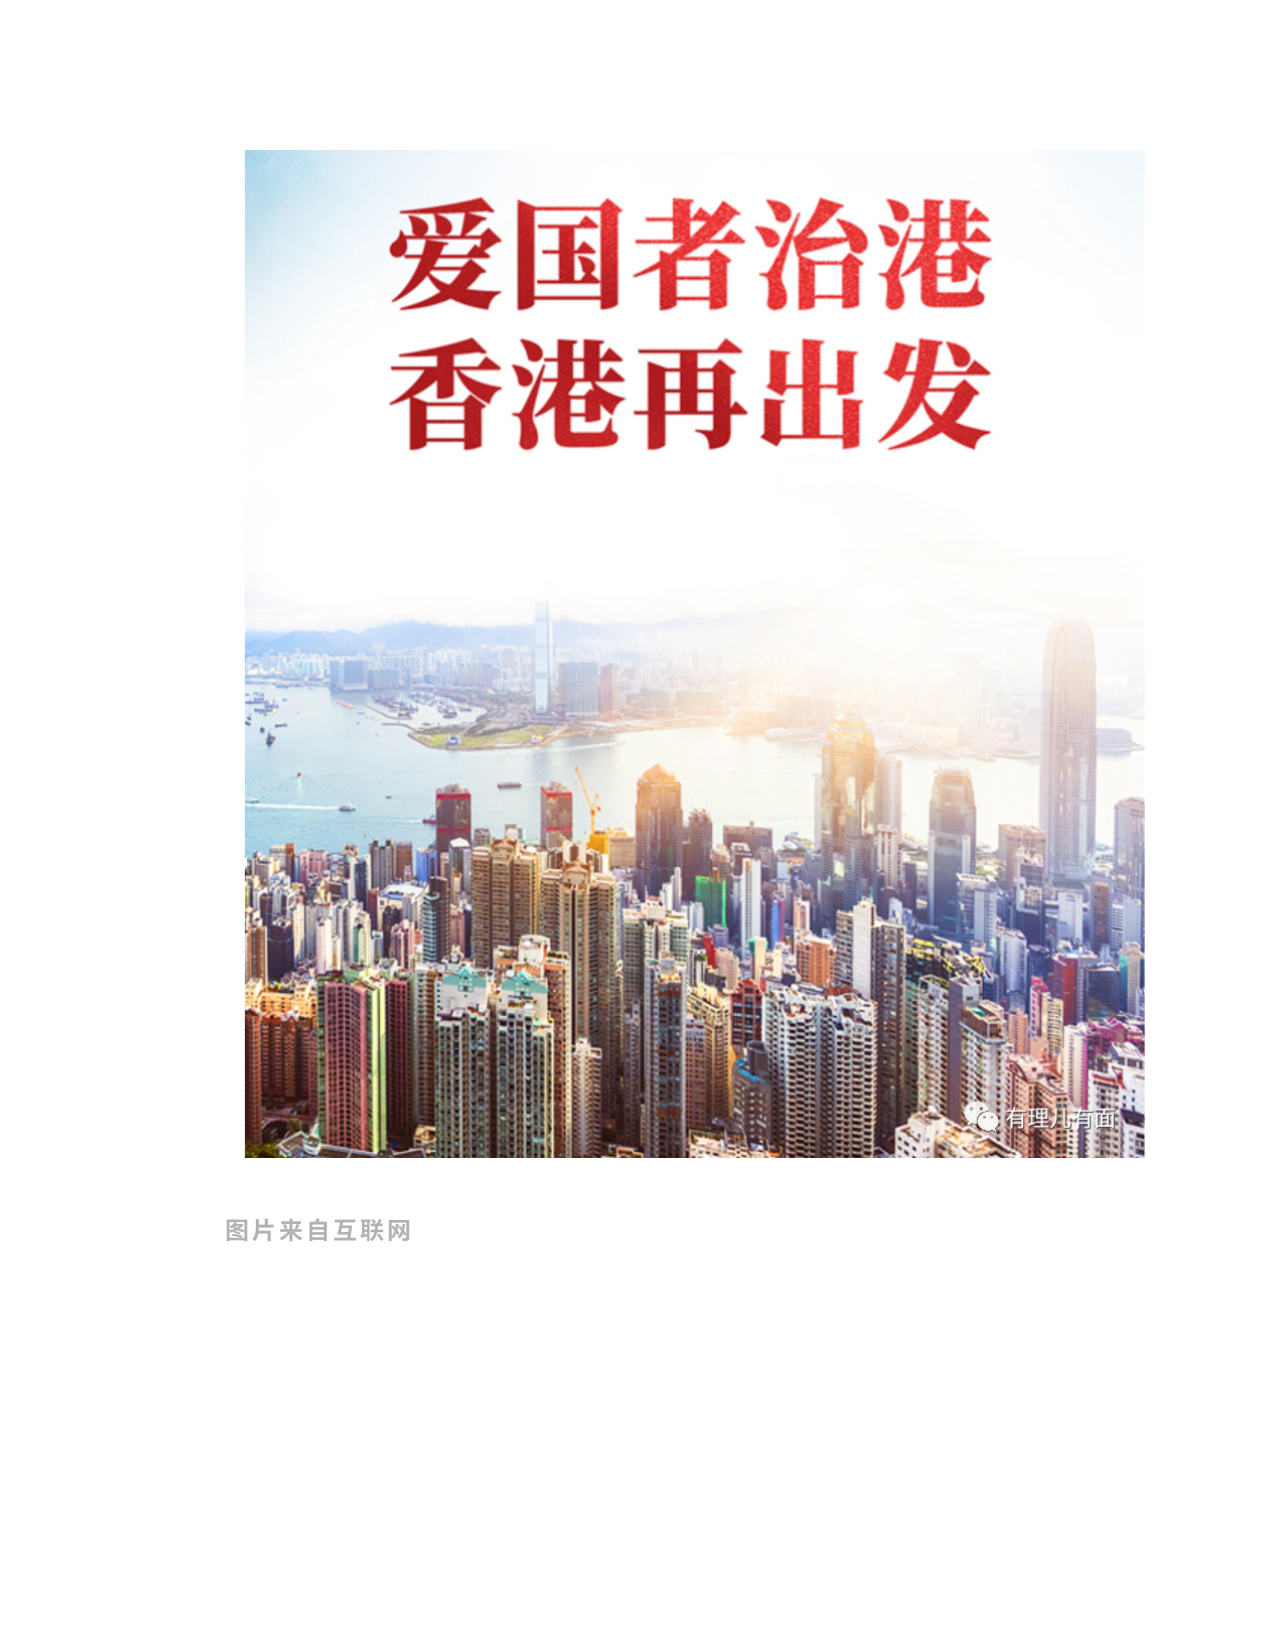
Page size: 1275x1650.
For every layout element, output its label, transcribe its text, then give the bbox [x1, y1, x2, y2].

text 图片来自互联网 [225, 1204, 1050, 1247]
picture [244, 150, 1145, 1158]
